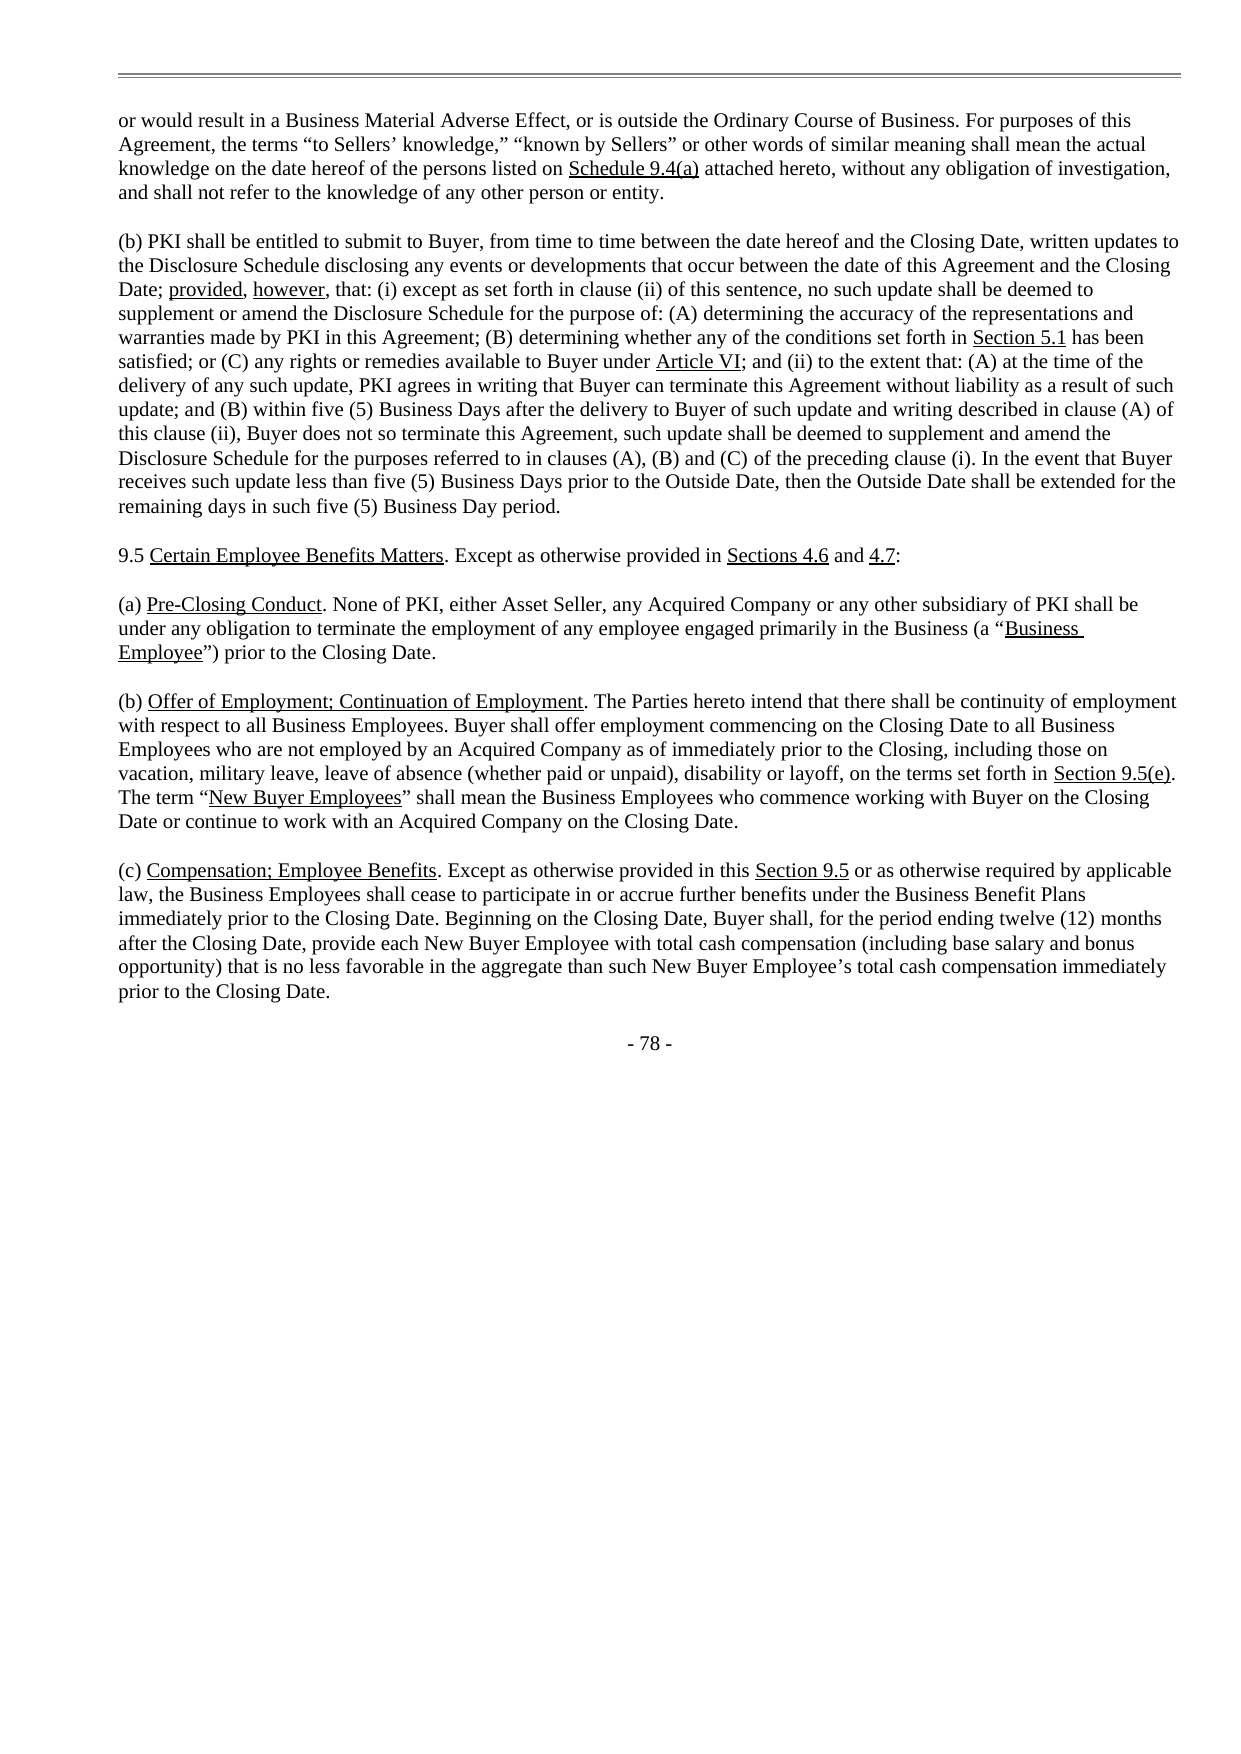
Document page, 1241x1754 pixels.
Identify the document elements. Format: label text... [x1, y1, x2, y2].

text 9.5 Certain Employee Benefits Matters. Except as otherwise provided in Sections 4.6 and 4.7: [118, 543, 1181, 567]
text (a) Pre-Closing Conduct. None of PKI, either Asset Seller, any Acquired Company or any other subsidiary of PKI shall be under any obligation to terminate the employment of any employee engaged primarily in the Business (a “Business Employee”) prior to the Closing Date. [118, 592, 1181, 664]
text (b) Offer of Employment; Continuation of Employment. The Parties hereto intend that there shall be continuity of employment with respect to all Business Employees. Buyer shall offer employment commencing on the Closing Date to all Business Employees who are not employed by an Acquired Company as of immediately prior to the Closing, including those on vacation, military leave, leave of absence (whether paid or unpaid), disability or layoff, on the terms set forth in Section 9.5(e). The term “New Buyer Employees” shall mean the Business Employees who commence working with Buyer on the Closing Date or continue to work with an Acquired Company on the Closing Date. [118, 689, 1181, 833]
text (b) PKI shall be entitled to submit to Buyer, from time to time between the date hereof and the Closing Date, written updates to the Disclosure Schedule disclosing any events or developments that occur between the date of this Agreement and the Closing Date; provided, however, that: (i) except as set forth in clause (ii) of this sentence, no such update shall be deemed to supplement or amend the Disclosure Schedule for the purpose of: (A) determining the accuracy of the representations and warranties made by PKI in this Agreement; (B) determining whether any of the conditions set forth in Section 5.1 has been satisfied; or (C) any rights or remedies available to Buyer under Article VI; and (ii) to the extent that: (A) at the time of the delivery of any such update, PKI agrees in writing that Buyer can terminate this Agreement without liability as a result of such update; and (B) within five (5) Business Days after the delivery to Buyer of such update and writing described in clause (A) of this clause (ii), Buyer does not so terminate this Agreement, such update shall be deemed to supplement and amend the Disclosure Schedule for the purposes referred to in clauses (A), (B) and (C) of the preceding clause (i). In the event that Buyer receives such update less than five (5) Business Days prior to the Outside Date, then the Outside Date shall be extended for the remaining days in such five (5) Business Day period. [118, 229, 1181, 518]
text - 78 - [118, 1031, 1181, 1055]
text (c) Compensation; Employee Benefits. Except as otherwise provided in this Section 9.5 or as otherwise required by applicable law, the Business Employees shall cease to participate in or accrue further benefits under the Business Benefit Plans immediately prior to the Closing Date. Beginning on the Closing Date, Buyer shall, for the period ending twelve (12) months after the Closing Date, provide each New Buyer Employee with total cash compensation (including base salary and bonus opportunity) that is no less favorable in the aggregate than such New Buyer Employee’s total cash compensation immediately prior to the Closing Date. [118, 858, 1181, 1003]
text or would result in a Business Material Adverse Effect, or is outside the Ordinary Course of Business. For purposes of this Agreement, the terms “to Sellers’ knowledge,” “known by Sellers” or other words of similar meaning shall mean the actual knowledge on the date hereof of the persons listed on Schedule 9.4(a) attached hereto, without any obligation of investigation, and shall not refer to the knowledge of any other person or entity. [118, 108, 1181, 204]
